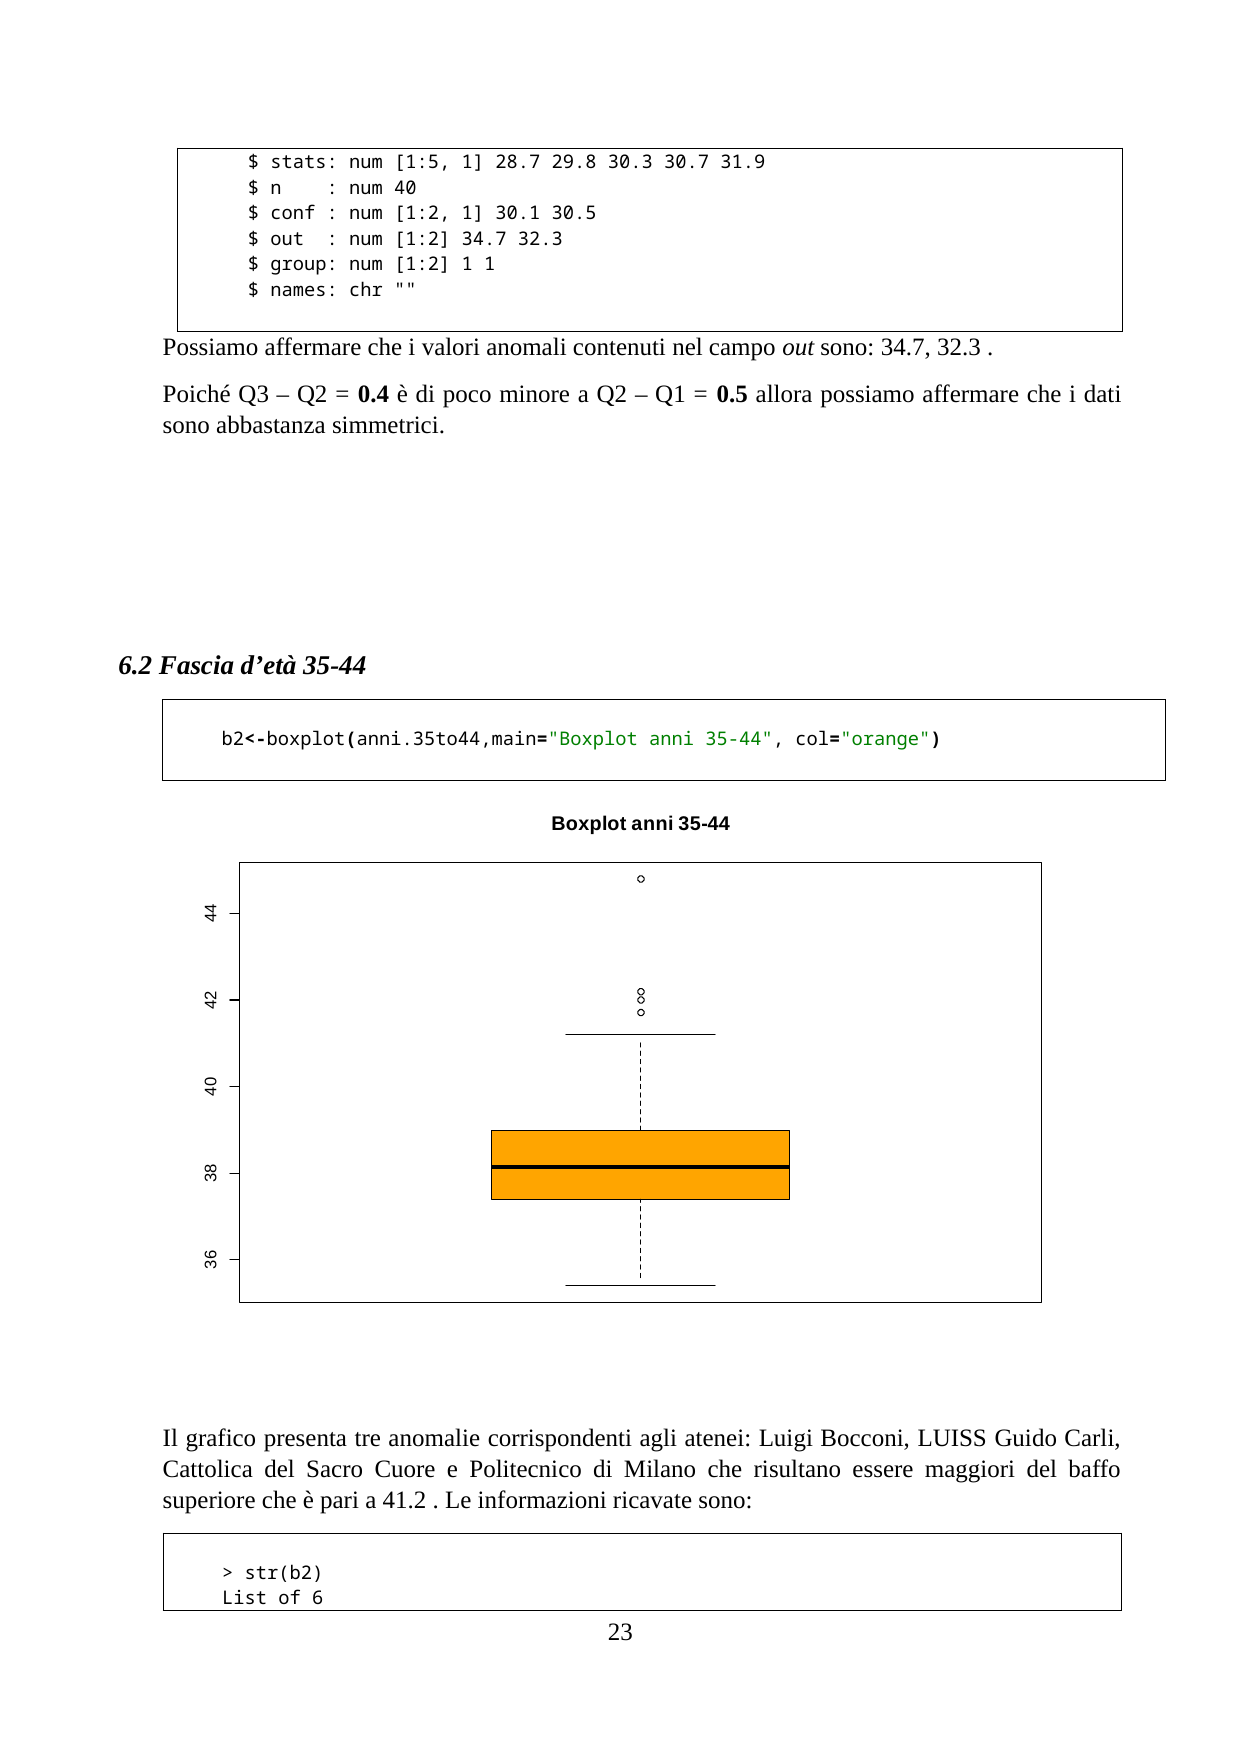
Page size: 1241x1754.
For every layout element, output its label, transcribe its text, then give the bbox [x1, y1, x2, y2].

text Poiché Q3 – Q2 = 0.4 è di poco minore a Q2 – Q1 = 0.5 allora possiamo affermare che i dati sono abbastanza simmetrici. [162, 379, 1122, 439]
text Il grafico presenta tre anomalie corrispondenti agli atenei: Luigi Bocconi, LUISS Guido Carli, Cattolica del Sacro Cuore e Politecnico di Milano che risultano essere maggiori del baffo superiore che è pari a 41.2 . Le informazioni ricavate sono: [162, 1423, 1122, 1513]
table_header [164, 1534, 1121, 1610]
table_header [178, 149, 1122, 331]
text Possiamo affermare che i valori anomali contenuti nel campo out sono: 34.7, 32.3 . [162, 332, 1122, 360]
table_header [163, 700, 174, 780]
subtitle 6.2 Fascia d’età 35-44 [118, 649, 1122, 680]
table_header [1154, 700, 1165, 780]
